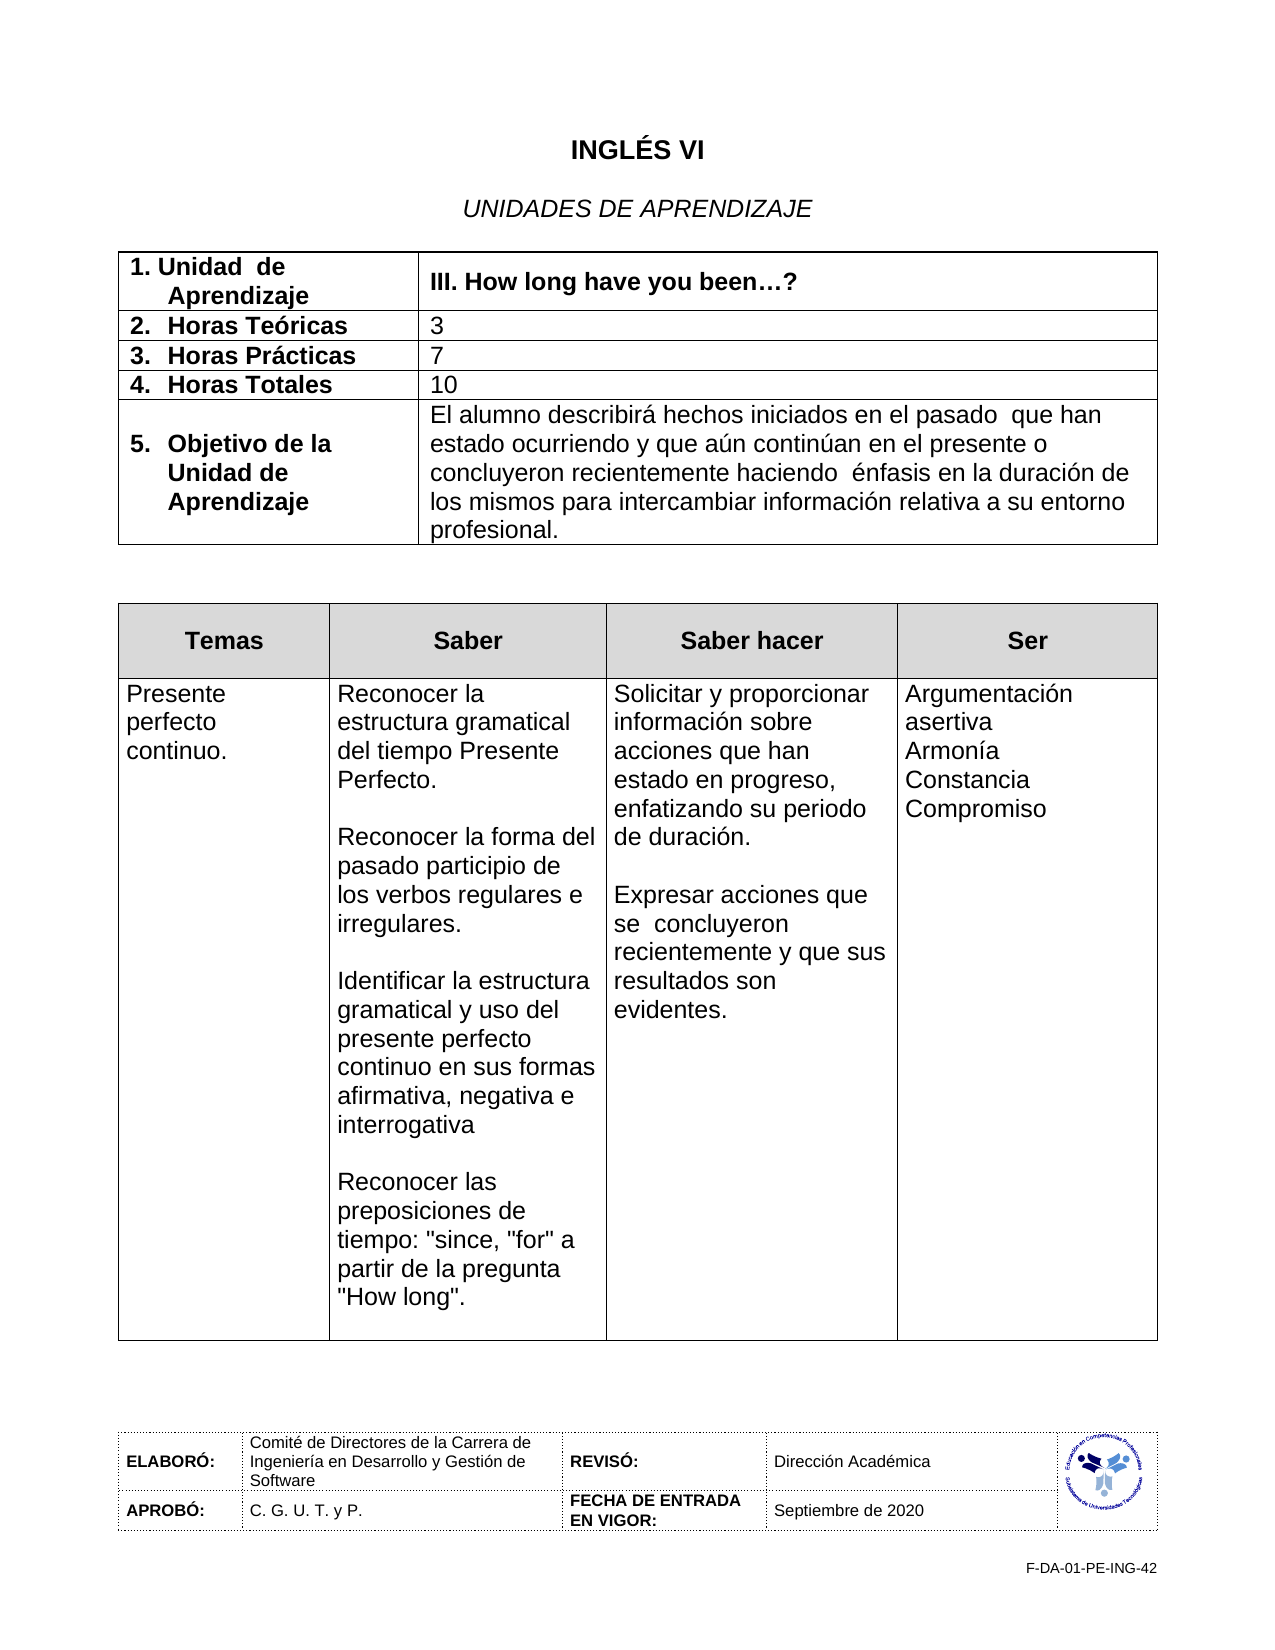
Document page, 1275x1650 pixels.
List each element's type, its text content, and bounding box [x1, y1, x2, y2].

table_cell Reconocer la estructura gramatical del tiempo Presente Perfecto. Reconocer la forma del pasado participio de los verbos regulares e irregulares. Identificar la estructura gramatical y uso del presente perfecto continuo en sus formas afirmativa, negativa e interrogativa Reconocer las preposiciones de tiempo: "since, "for" a partir de la pregunta "How long". [330, 679, 606, 1340]
text UNIDADES DE APRENDIZAJE [118, 194, 1157, 223]
table_header 1. Unidad de Aprendizaje [119, 253, 418, 310]
table_cell Horas Teóricas [119, 311, 418, 340]
table_header Saber hacer [607, 604, 897, 678]
table_cell Presente perfecto continuo. [119, 679, 329, 1340]
table_cell 3 [419, 311, 1157, 340]
table_cell Horas Totales [119, 371, 418, 399]
table_cell Objetivo de la Unidad de Aprendizaje [119, 400, 418, 544]
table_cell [898, 679, 1157, 1340]
table_cell El alumno describirá hechos iniciados en el pasado que han estado ocurriendo y que aún continúan en el presente o concluyeron recientemente haciendo énfasis en la duración de los mismos para intercambiar información relativa a su entorno profesional. [419, 400, 1157, 544]
table_header III. How long have you been…? [419, 253, 1157, 310]
table_cell 7 [419, 341, 1157, 369]
table_cell Horas Prácticas [119, 341, 418, 369]
table_cell Solicitar y proporcionar información sobre acciones que han estado en progreso, enfatizando su periodo de duración. Expresar acciones que se concluyeron recientemente y que sus resultados son evidentes. [607, 679, 897, 1340]
table_cell 10 [419, 371, 1157, 399]
table_header Saber [330, 604, 606, 678]
table_header Temas [119, 604, 329, 678]
text INGLÉS VI [118, 134, 1157, 165]
table_header Ser [898, 604, 1157, 678]
